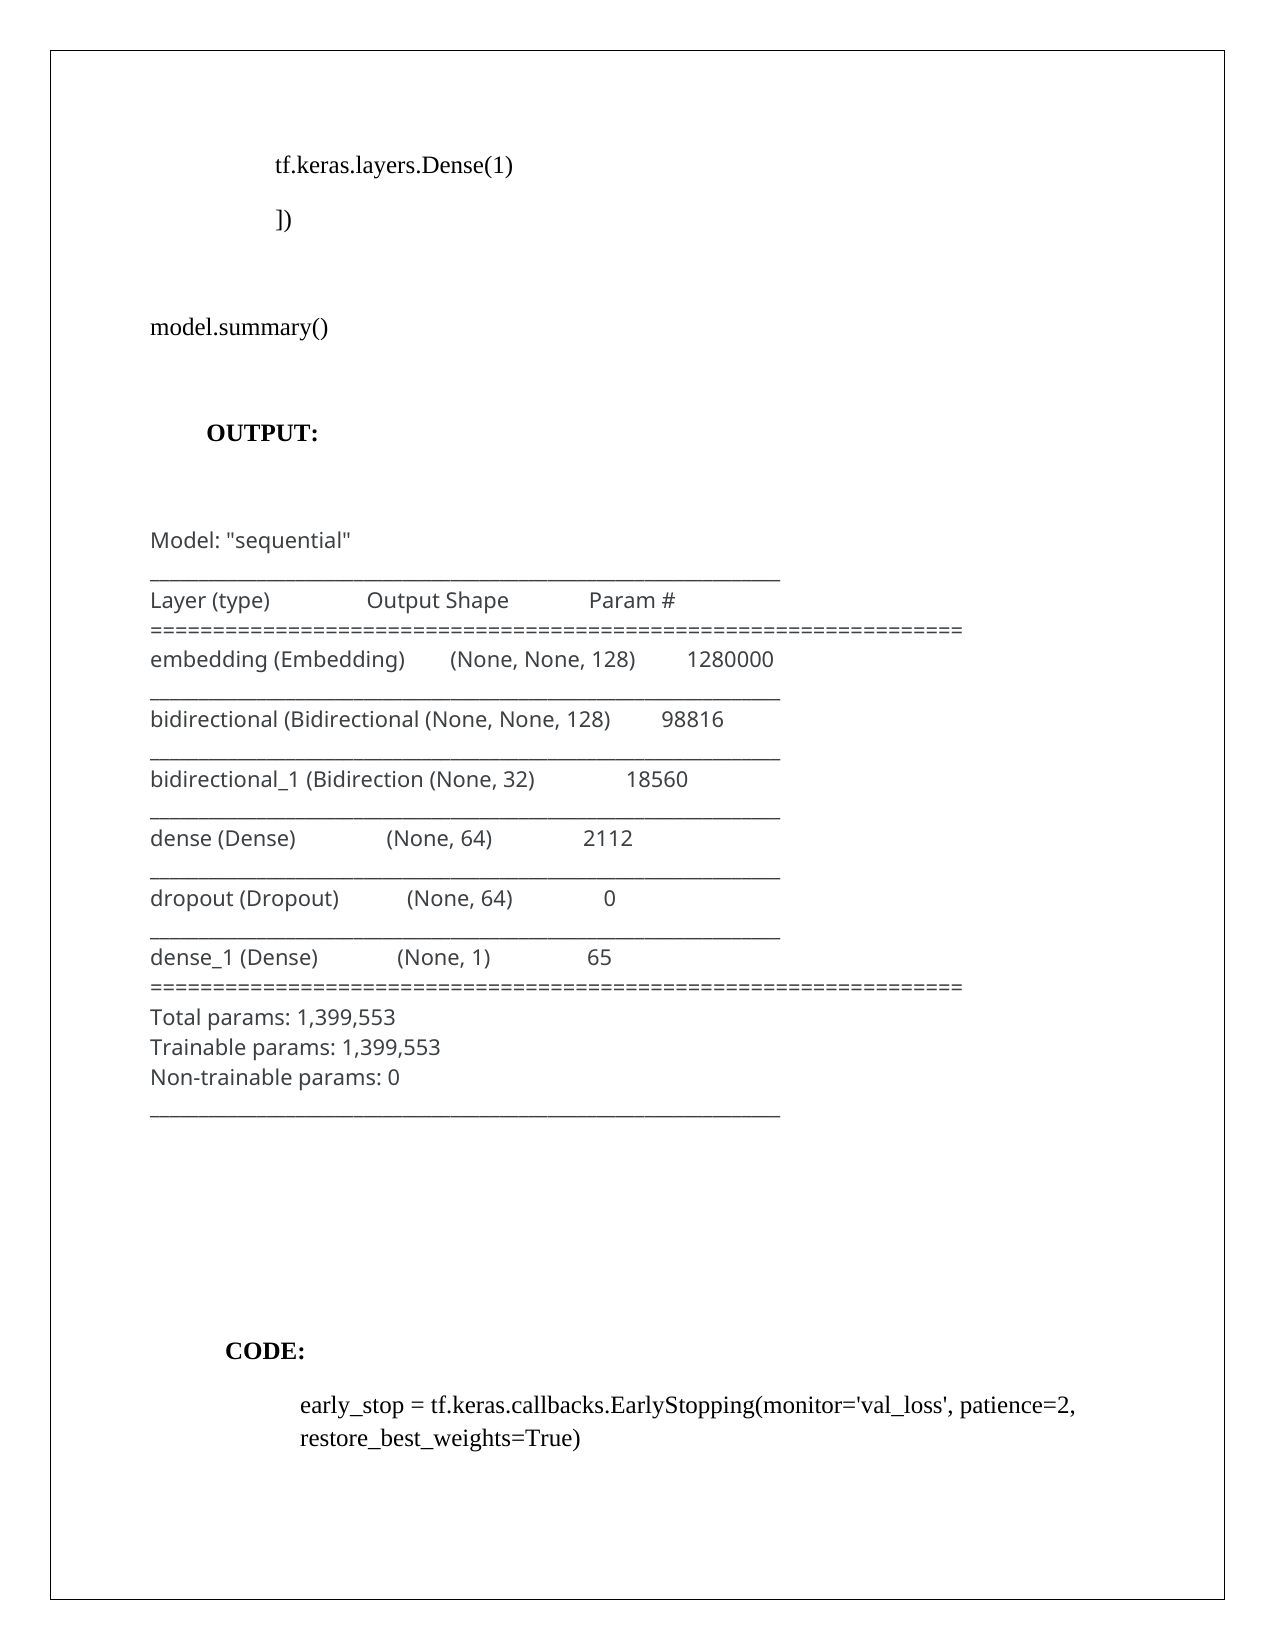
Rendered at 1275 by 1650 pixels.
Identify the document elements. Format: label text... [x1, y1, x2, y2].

text _________________________________________________________________ [150, 555, 1125, 585]
text model.summary() [150, 312, 1125, 340]
text _________________________________________________________________ [150, 913, 1125, 942]
text dense_1 (Dense) (None, 1) 65 [150, 942, 1125, 972]
text Total params: 1,399,553 [150, 1002, 1125, 1032]
text ================================================================= [150, 972, 1125, 1002]
text bidirectional (Bidirectional (None, None, 128) 98816 [150, 704, 1125, 734]
text OUTPUT: [150, 418, 1125, 447]
text _________________________________________________________________ [150, 853, 1125, 883]
text _________________________________________________________________ [150, 734, 1125, 764]
text _________________________________________________________________ [150, 1091, 1125, 1121]
text dense (Dense) (None, 64) 2112 [150, 823, 1125, 853]
text Model: "sequential" [150, 525, 1125, 555]
text Trainable params: 1,399,553 [150, 1032, 1125, 1062]
text _________________________________________________________________ [150, 793, 1125, 823]
text Layer (type) Output Shape Param # [150, 585, 1125, 615]
text dropout (Dropout) (None, 64) 0 [150, 883, 1125, 913]
text embedding (Embedding) (None, None, 128) 1280000 [150, 644, 1125, 674]
text ]) [150, 204, 1125, 233]
text bidirectional_1 (Bidirection (None, 32) 18560 [150, 764, 1125, 793]
text _________________________________________________________________ [150, 674, 1125, 704]
text early_stop = tf.keras.callbacks.EarlyStopping(monitor='val_loss', patience=2, restore_best_weights=True) [300, 1390, 1125, 1451]
text tf.keras.layers.Dense(1) [150, 150, 1125, 179]
text Non-trainable params: 0 [150, 1062, 1125, 1091]
text CODE: [225, 1336, 1125, 1364]
text ================================================================= [150, 615, 1125, 644]
